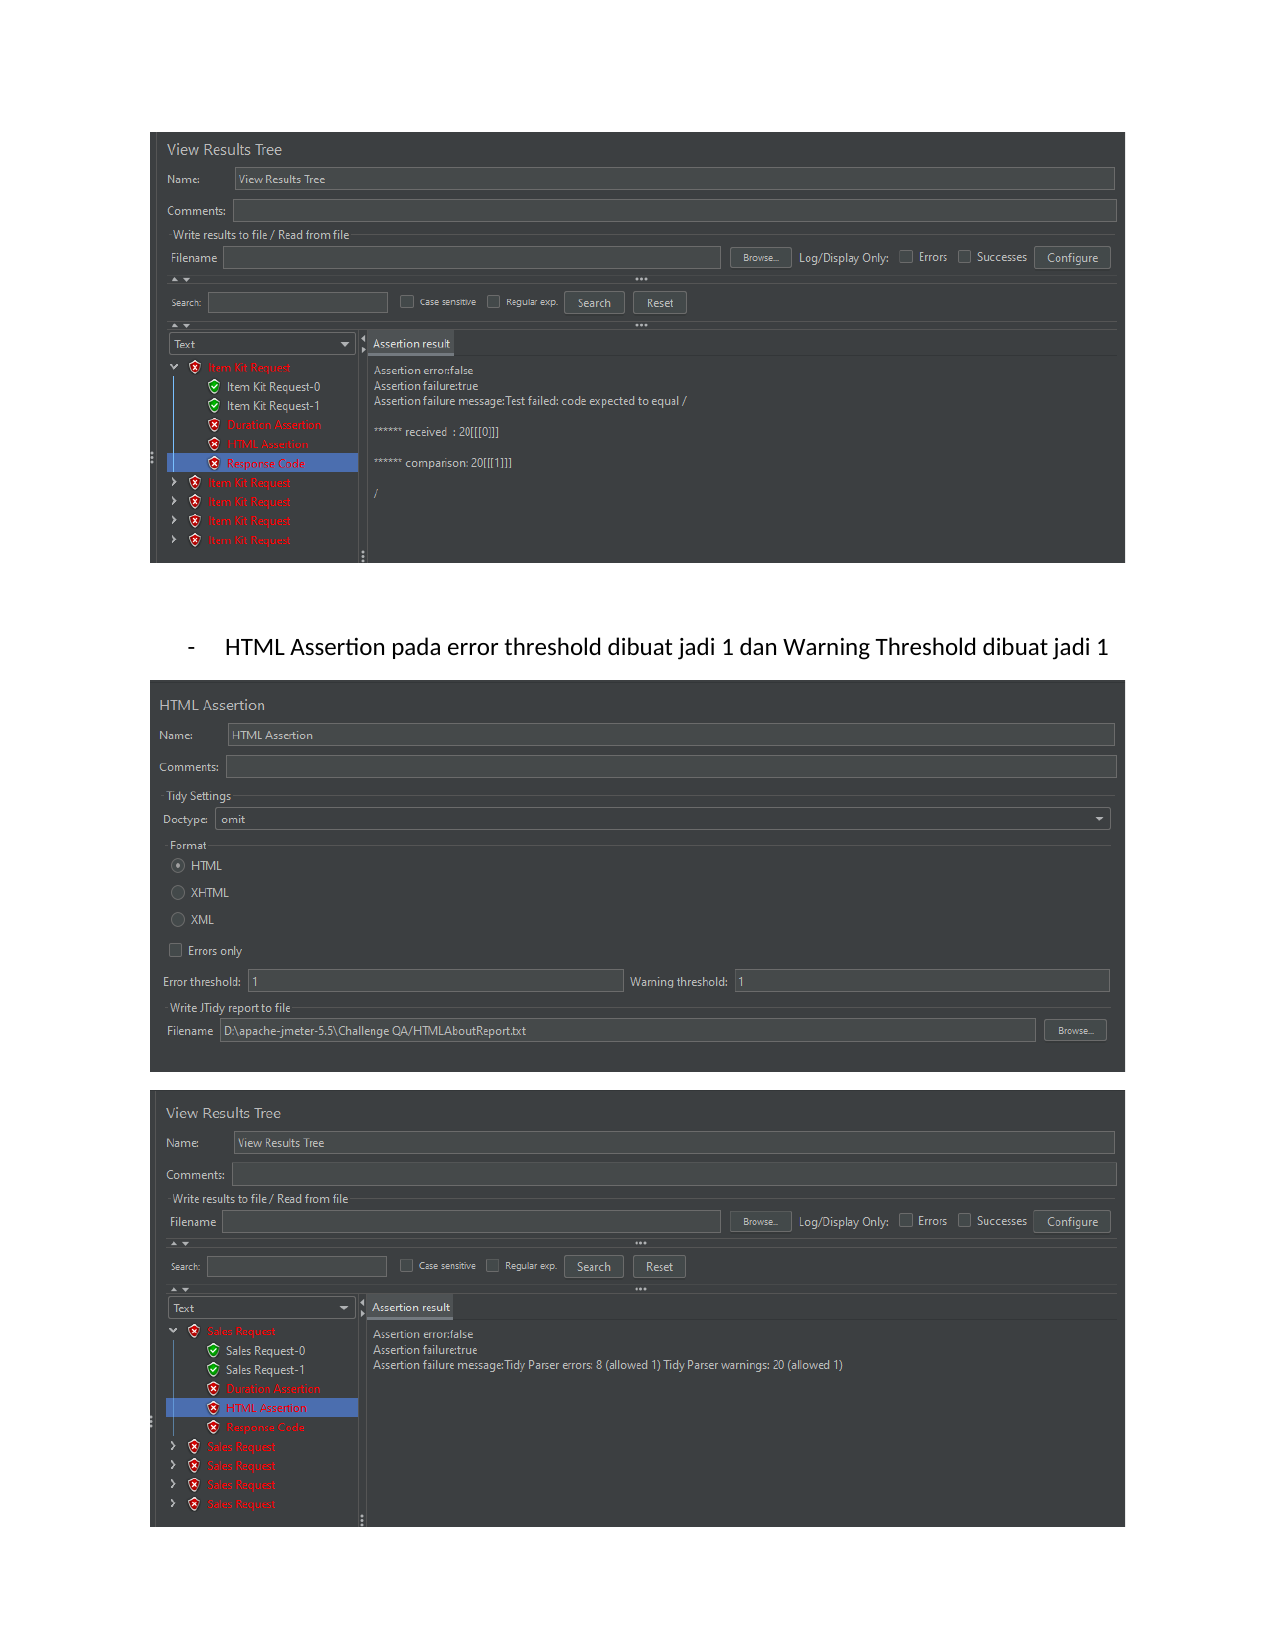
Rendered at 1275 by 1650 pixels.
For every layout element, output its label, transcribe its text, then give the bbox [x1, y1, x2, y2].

picture [150, 680, 1125, 1072]
picture [150, 132, 1125, 563]
list HTML Assertion pada error threshold dibuat jadi 1 dan Warning Threshold dibuat jadi 1 [187, 631, 1125, 661]
picture [150, 1090, 1125, 1527]
